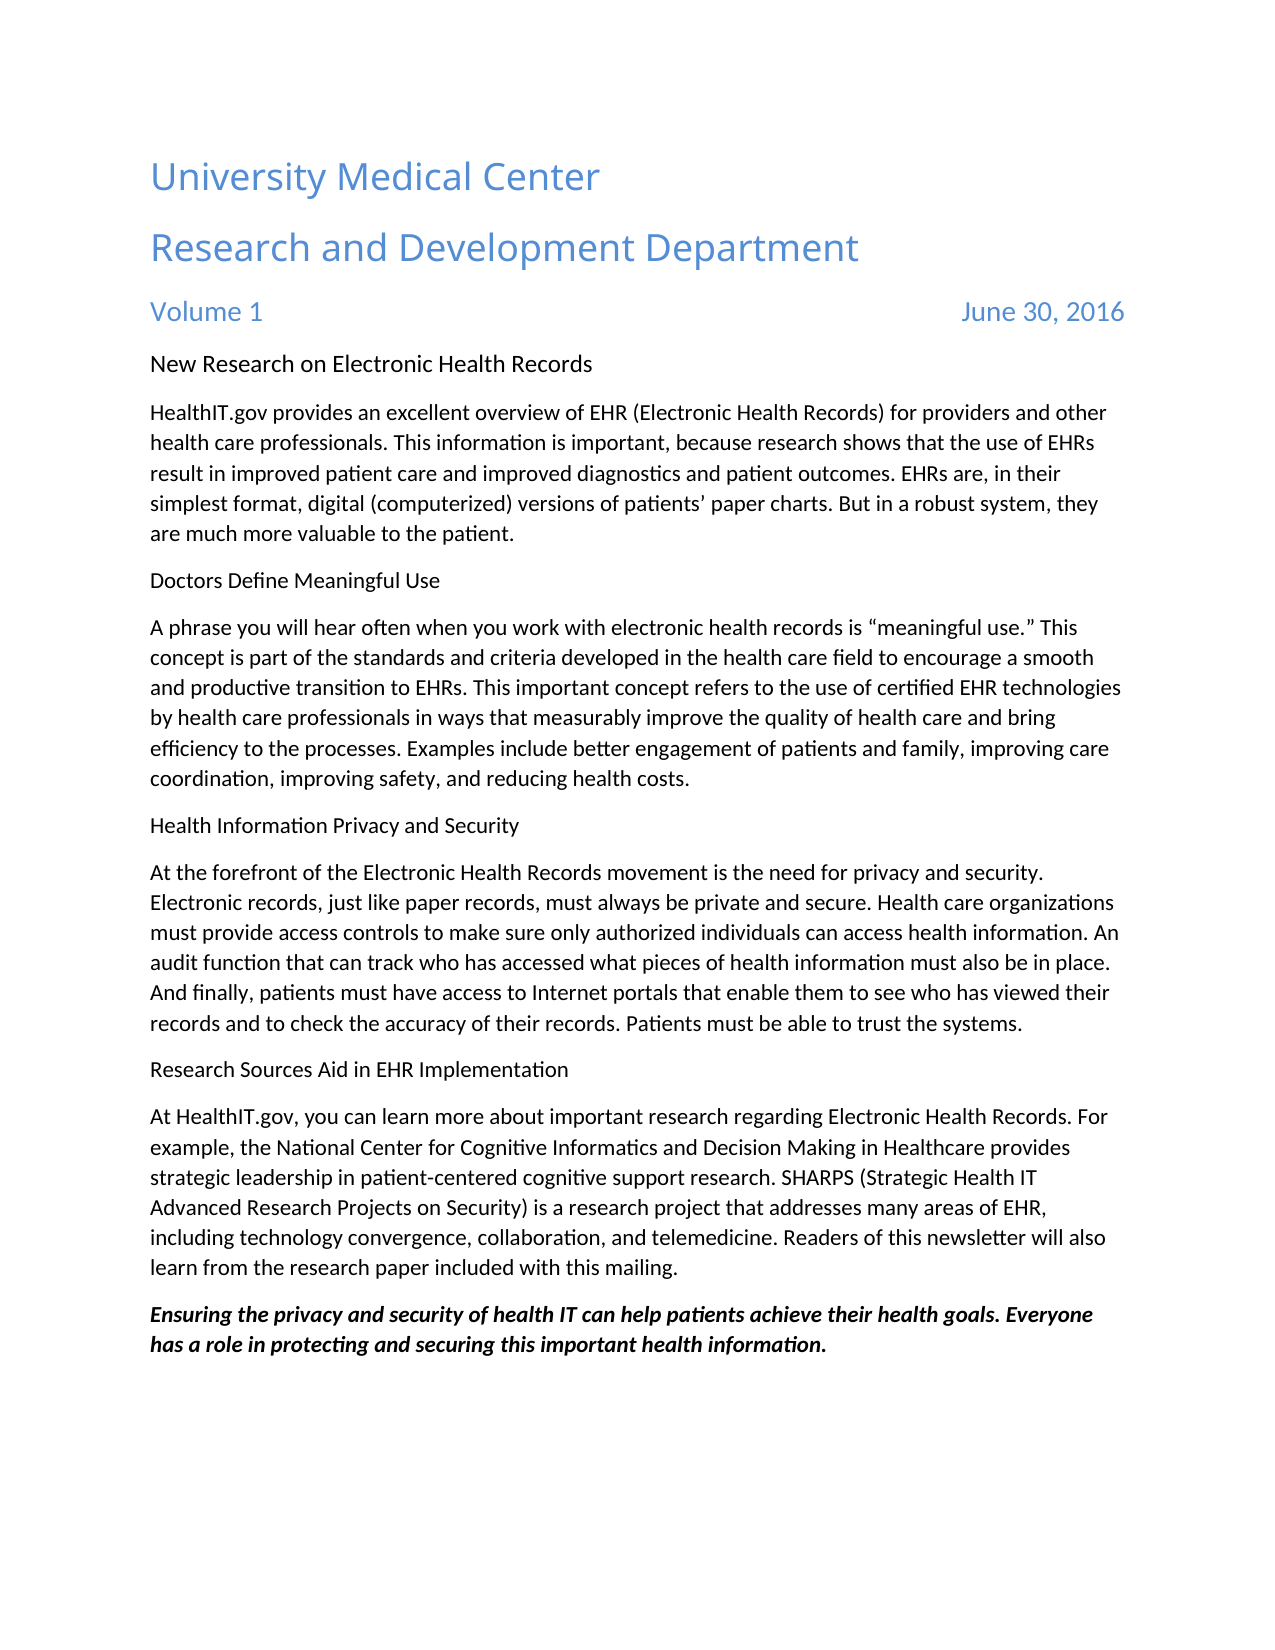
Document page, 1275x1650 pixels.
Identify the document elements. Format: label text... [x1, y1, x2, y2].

text Research and Development Department [150, 222, 1125, 273]
text University Medical Center [150, 150, 1125, 201]
text Doctors Define Meaningful Use [150, 566, 1125, 594]
text New Research on Electronic Health Records [150, 349, 1125, 379]
text At HealthIT.gov, you can learn more about important research regarding Electronic Health Records. For example, the National Center for Cognitive Informatics and Decision Making in Healthcare provides strategic leadership in patient-centered cognitive support research. SHARPS (Strategic Health IT Advanced Research Projects on Security) is a research project that addresses many areas of EHR, including technology convergence, collaboration, and telemedicine. Readers of this newsletter will also learn from the research paper included with this mailing. [150, 1102, 1125, 1281]
text Research Sources Aid in EHR Implementation [150, 1056, 1125, 1083]
text Health Information Privacy and Security [150, 811, 1125, 839]
text A phrase you will hear often when you work with electronic health records is “meaningful use.” This concept is part of the standards and criteria developed in the health care field to encourage a smooth and productive transition to EHRs. This important concept refers to the use of certified EHR technologies by health care professionals in ways that measurably improve the quality of health care and bring efficiency to the processes. Examples include better engagement of patients and family, improving care coordination, improving safety, and reducing health costs. [150, 613, 1125, 792]
text Ensuring the privacy and security of health IT can help patients achieve their health goals. Everyone has a role in protecting and securing this important health information. [150, 1300, 1125, 1358]
text HealthIT.gov provides an excellent overview of EHR (Electronic Health Records) for providers and other health care professionals. This information is important, because research shows that the use of EHRs result in improved patient care and improved diagnostics and patient outcomes. EHRs are, in their simplest format, digital (computerized) versions of patients’ paper charts. But in a robust system, they are much more valuable to the patient. [150, 398, 1125, 547]
text Volume 1 June 30, 2016 [150, 293, 1125, 329]
text At the forefront of the Electronic Health Records movement is the need for privacy and security. Electronic records, just like paper records, must always be private and secure. Health care organizations must provide access controls to make sure only authorized individuals can access health information. An audit function that can track who has accessed what pieces of health information must also be in place. And finally, patients must have access to Internet portals that enable them to see who has viewed their records and to check the accuracy of their records. Patients must be able to trust the systems. [150, 858, 1125, 1037]
